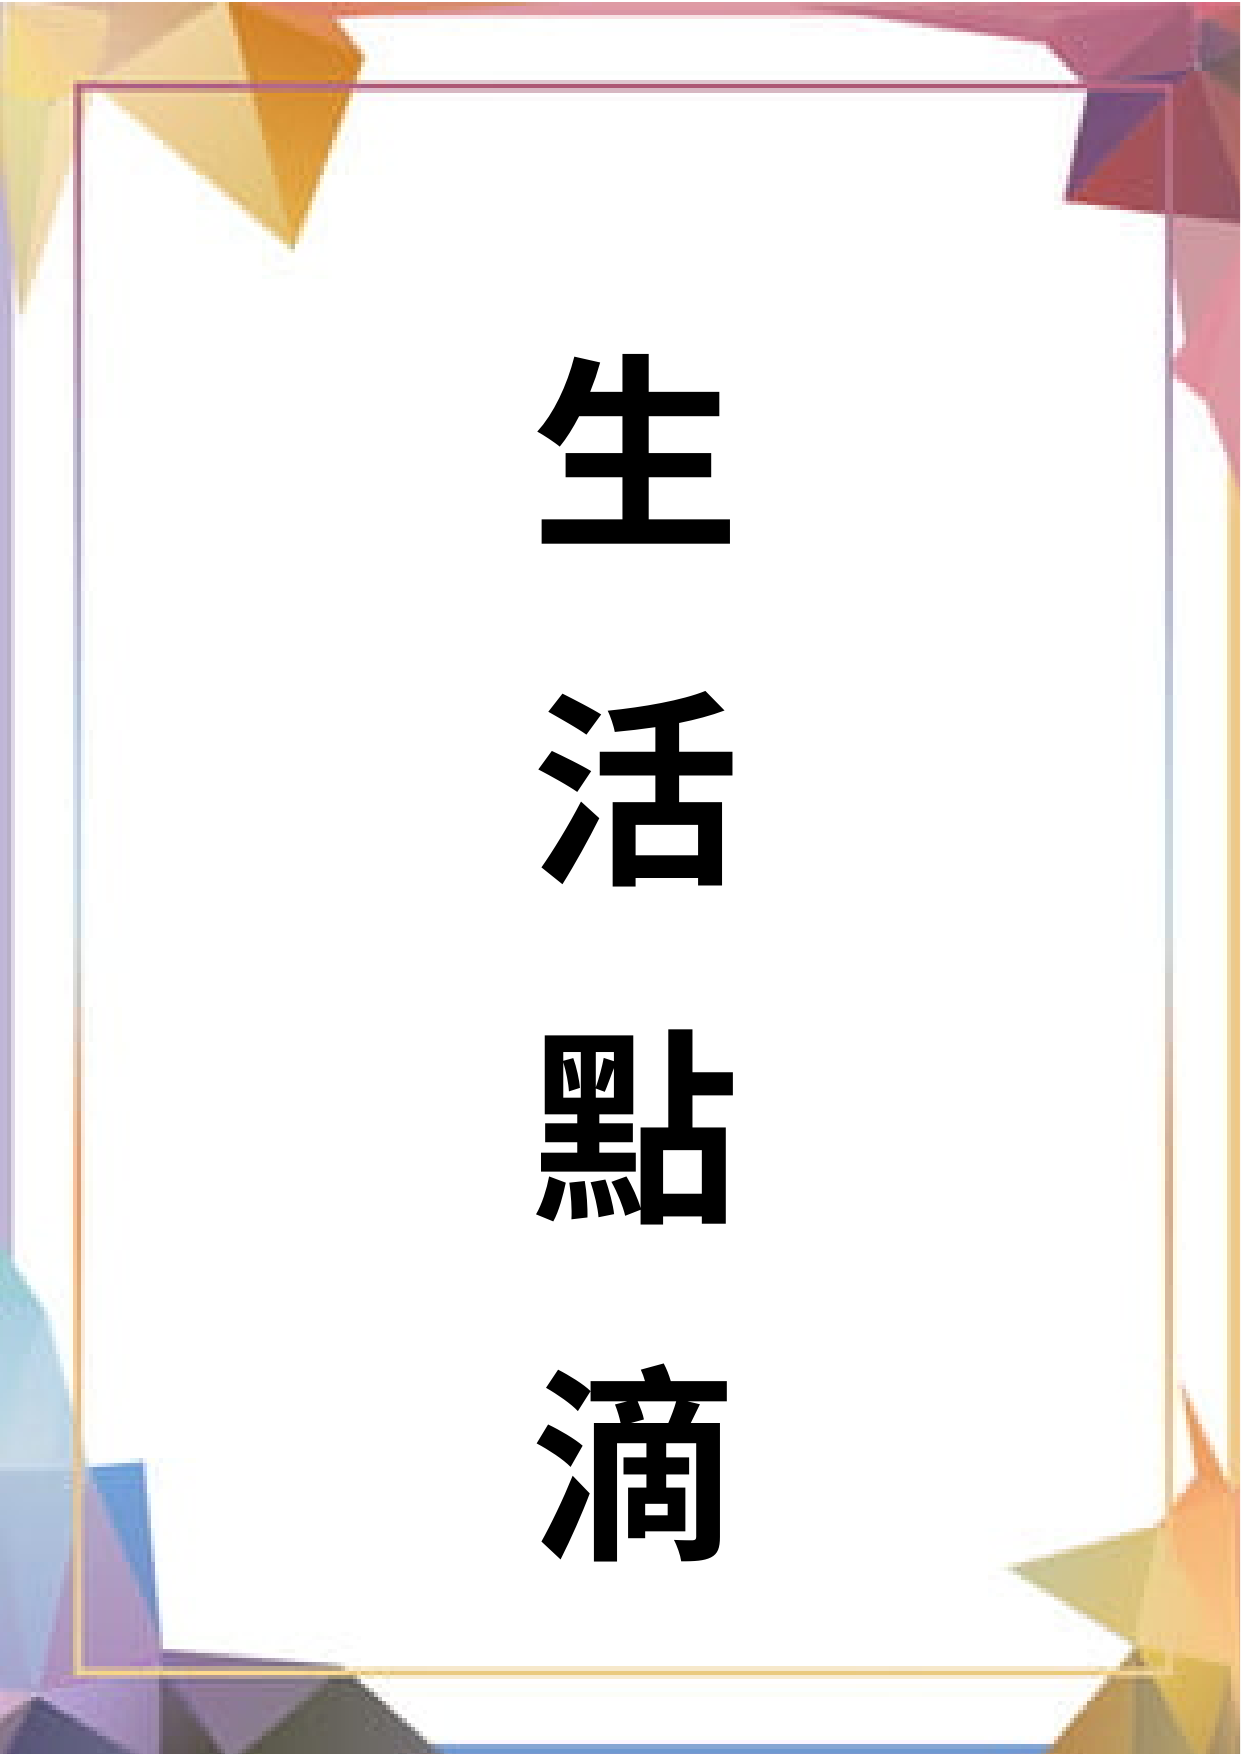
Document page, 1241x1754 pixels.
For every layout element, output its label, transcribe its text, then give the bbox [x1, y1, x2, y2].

text 活 [148, 609, 1122, 947]
text 滴 [148, 1284, 1122, 1622]
picture [0, 2, 1241, 1754]
text 點 [148, 947, 1122, 1284]
text 生 [148, 272, 1122, 609]
